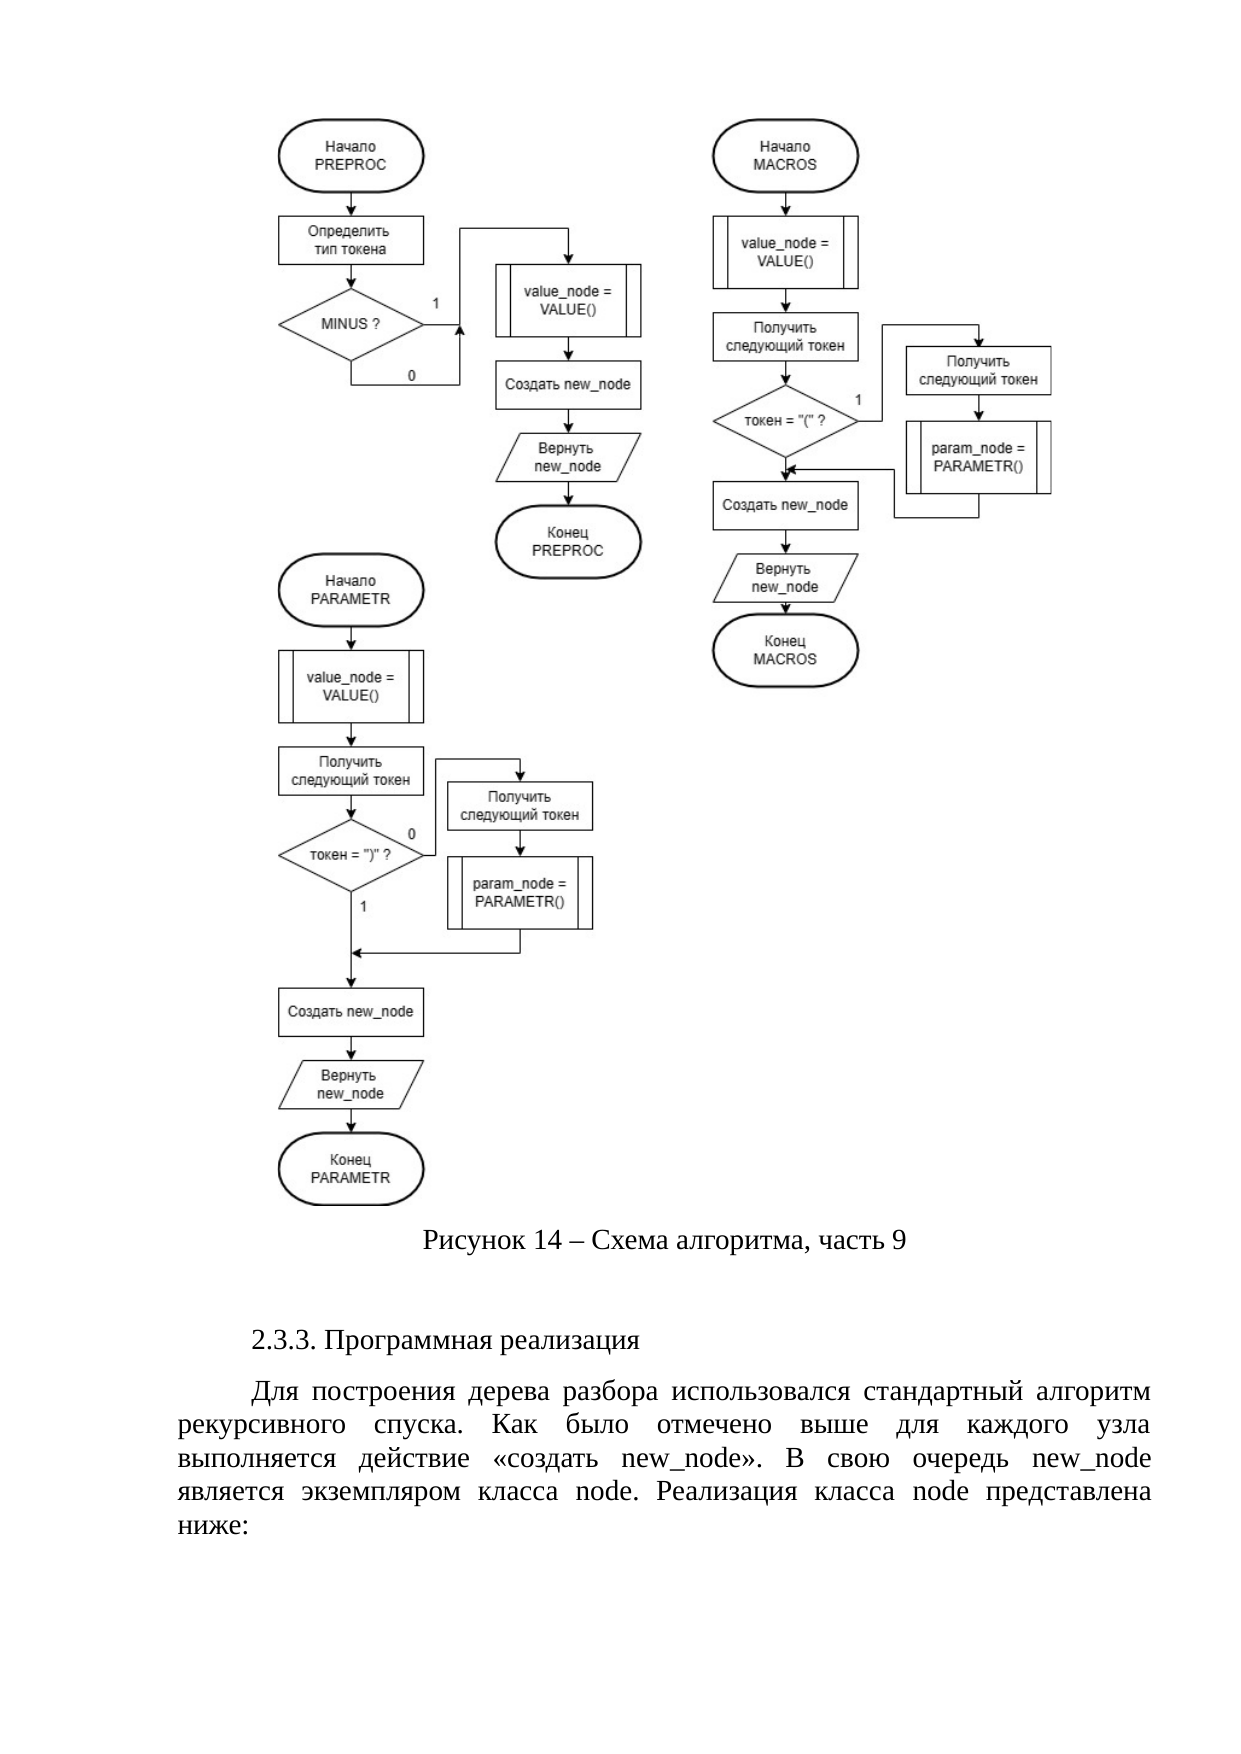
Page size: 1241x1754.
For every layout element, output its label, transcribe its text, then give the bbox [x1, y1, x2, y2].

text Для построения дерева разбора использовался стандартный алгоритм рекурсивного спуска. Как было отмечено выше для каждого узла выполняется действие «создать new_node». В свою очередь new_node является экземпляром класса node. Реализация класса node представлена ниже: [177, 1373, 1152, 1540]
picture [277, 118, 1052, 1206]
text 2.3.3. Программная реализация [177, 1322, 1152, 1356]
text Рисунок 14 – Схема алгоритма, часть 9 [177, 1222, 1152, 1256]
